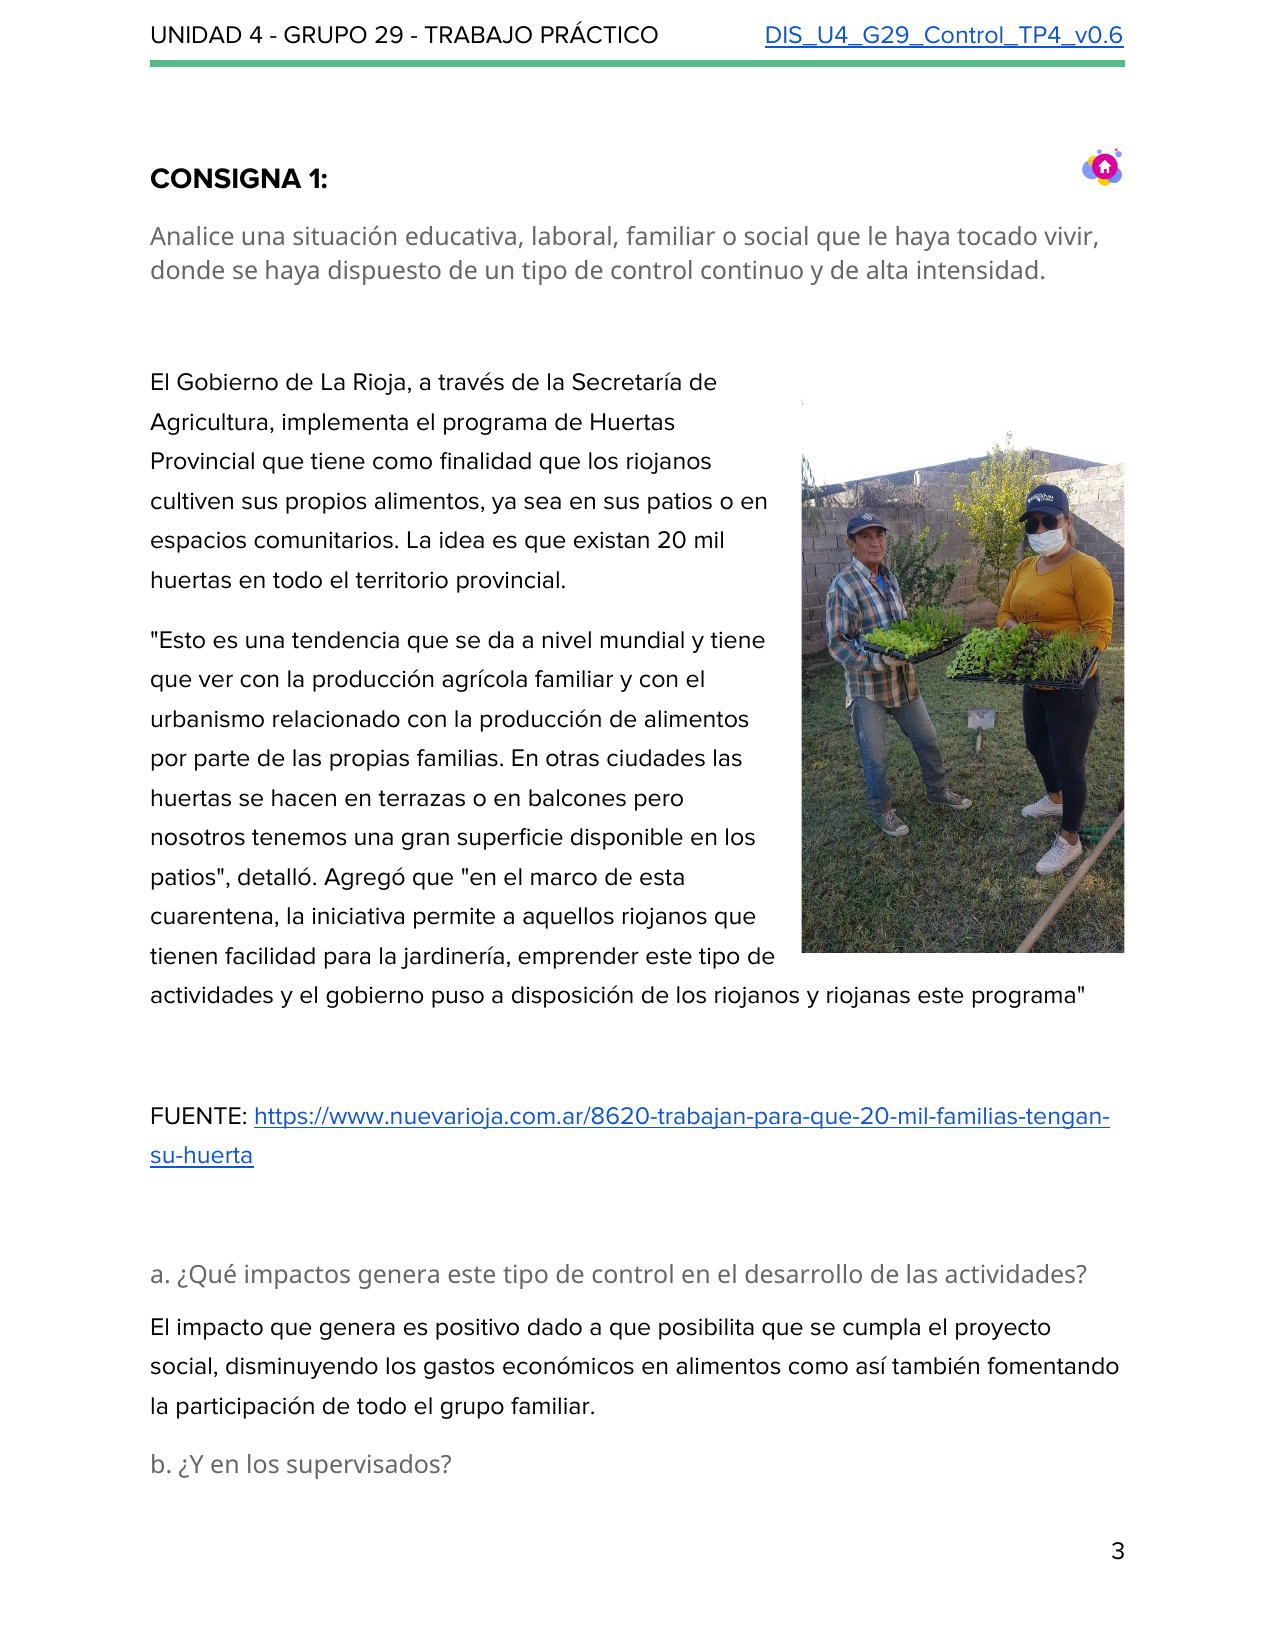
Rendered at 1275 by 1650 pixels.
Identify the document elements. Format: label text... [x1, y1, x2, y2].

text El Gobierno de La Rioja, a través de la Secretaría de Agricultura, implementa el programa de Huertas Provincial que tiene como finalidad que los riojanos cultiven sus propios alimentos, ya sea en sus patios o en espacios comunitarios. La idea es que existan 20 mil huertas en todo el territorio provincial. [150, 368, 1125, 595]
subtitle Analice una situación educativa, laboral, familiar o social que le haya tocado vivir, donde se haya dispuesto de un tipo de control continuo y de alta intensidad. [150, 218, 1125, 286]
subtitle a. ¿Qué impactos genera este tipo de control en el desarrollo de las actividades? [150, 1257, 1125, 1291]
text "Esto es una tendencia que se da a nivel mundial y tiene que ver con la producción agrícola familiar y con el urbanismo relacionado con la producción de alimentos por parte de las propias familias. En otras ciudades las huertas se hacen en terrazas o en balcones pero nosotros tenemos una gran superficie disponible en los patios", detalló. Agregó que "en el marco de esta cuarentena, la iniciativa permite a aquellos riojanos que tienen facilidad para la jardinería, emprender este tipo de actividades y el gobierno puso a disposición de los riojanos y riojanas este programa" [150, 625, 1125, 1011]
picture [150, 60, 1125, 67]
text El impacto que genera es positivo dado a que posibilita que se cumpla el proyecto social, disminuyendo los gastos económicos en alimentos como así también fomentando la participación de todo el grupo familiar. [150, 1312, 1125, 1421]
subtitle CONSIGNA 1: [150, 146, 1125, 197]
text FUENTE: https://www.nuevarioja.com.ar/8620-trabajan-para-que-20-mil-familias-tengan-su-huerta [150, 1101, 1125, 1171]
subtitle b. ¿Y en los supervisados? [150, 1447, 1125, 1481]
picture [801, 378, 1125, 953]
picture [1080, 145, 1124, 189]
